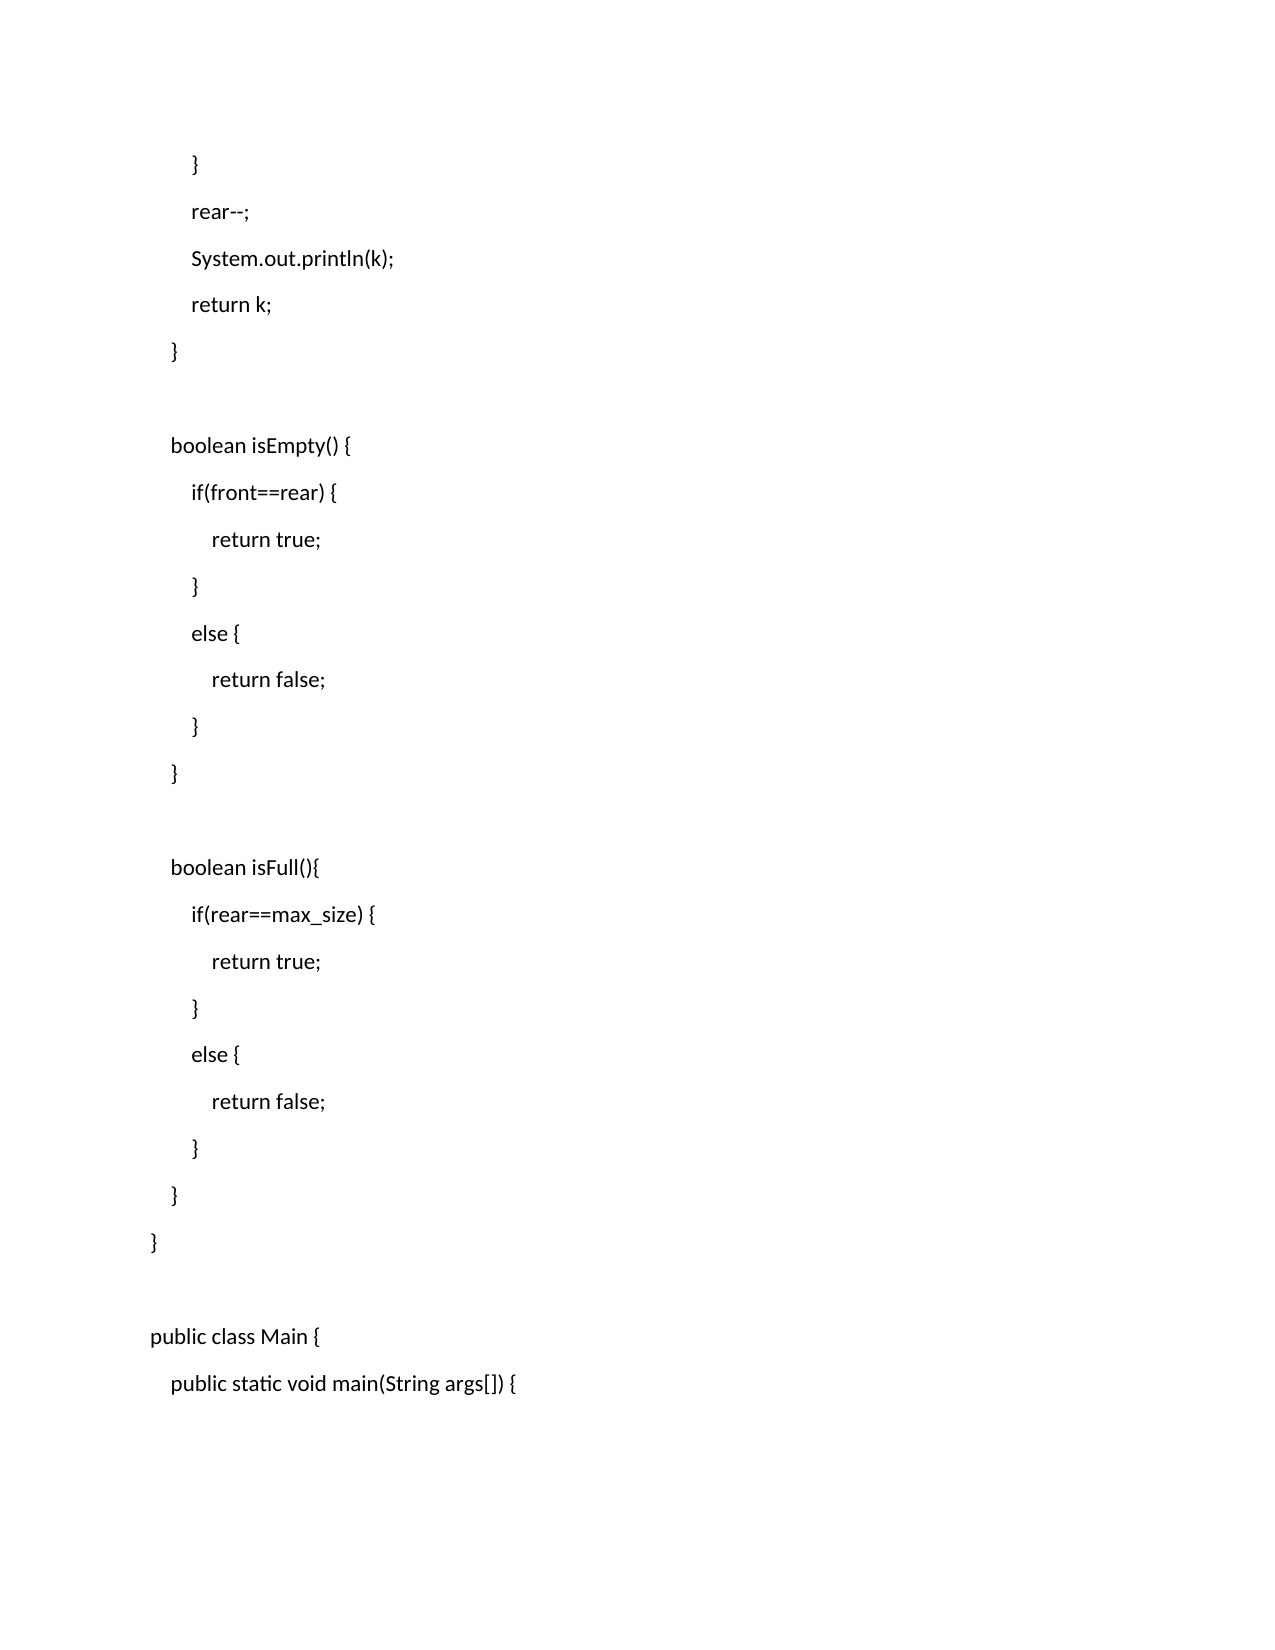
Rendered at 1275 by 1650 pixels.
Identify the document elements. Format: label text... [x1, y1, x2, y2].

text } [150, 994, 1125, 1022]
text } [150, 1228, 1125, 1256]
text boolean isEmpty() { [150, 431, 1125, 459]
text } [150, 1181, 1125, 1209]
text } [150, 150, 1125, 178]
text } [150, 759, 1125, 787]
text return false; [150, 666, 1125, 694]
text return k; [150, 291, 1125, 319]
text else { [150, 1041, 1125, 1069]
text if(front==rear) { [150, 478, 1125, 506]
text return false; [150, 1087, 1125, 1116]
text if(rear==max_size) { [150, 900, 1125, 928]
text } [150, 1134, 1125, 1162]
text boolean isFull(){ [150, 853, 1125, 881]
text } [150, 572, 1125, 600]
text public class Main { [150, 1322, 1125, 1350]
text } [150, 337, 1125, 366]
text public static void main(String args[]) { [150, 1369, 1125, 1397]
text rear--; [150, 197, 1125, 225]
text return true; [150, 947, 1125, 975]
text System.out.println(k); [150, 244, 1125, 272]
text } [150, 712, 1125, 741]
text return true; [150, 525, 1125, 553]
text else { [150, 619, 1125, 647]
